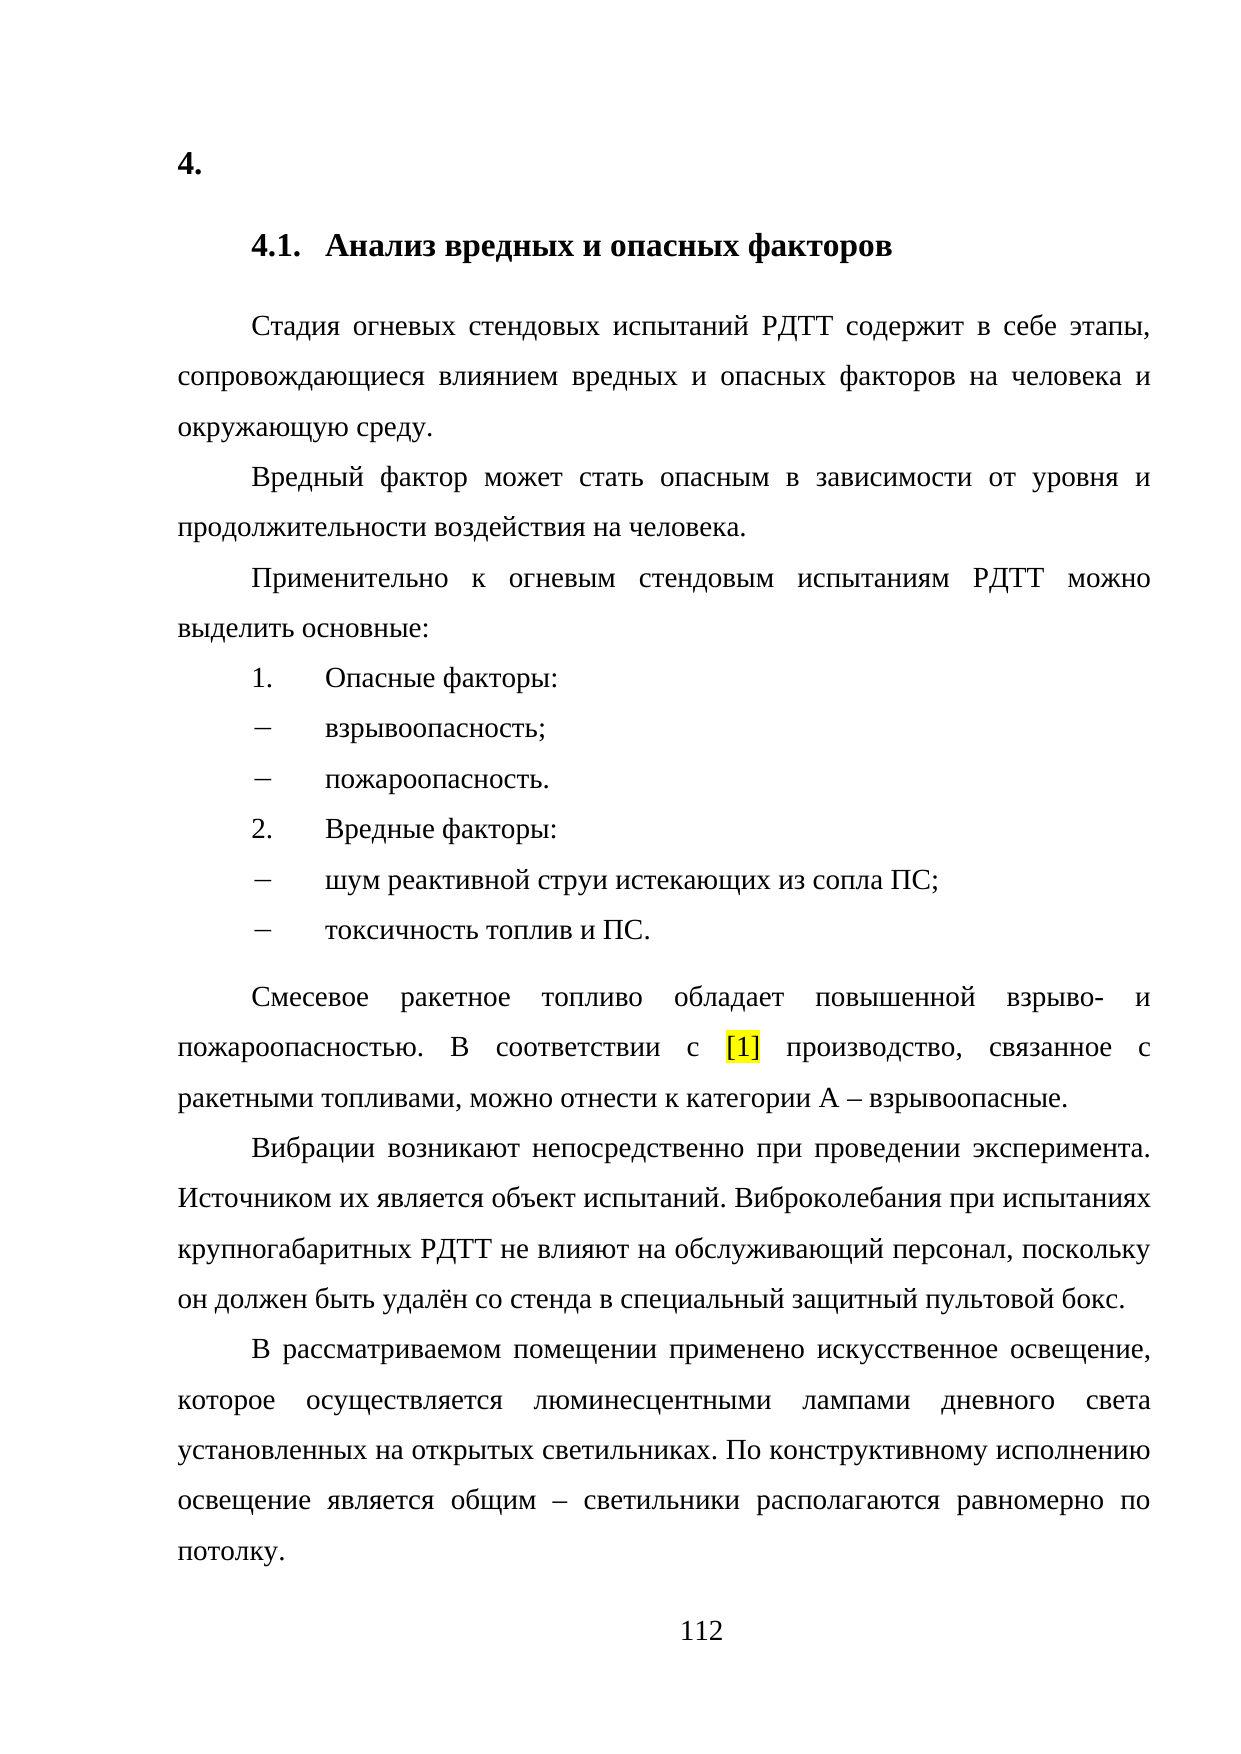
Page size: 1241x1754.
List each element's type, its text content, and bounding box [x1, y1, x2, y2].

list Опасные факторы: [177, 660, 1152, 694]
text Стадия огневых стендовых испытаний РДТТ содержит в себе этапы, сопровождающиеся влиянием вредных и опасных факторов на человека и окружающую среду. [177, 308, 1152, 442]
text Вредный фактор может стать опасным в зависимости от уровня и продолжительности воздействия на человека. [177, 459, 1152, 543]
text Вибрации возникают непосредственно при проведении эксперимента. Источником их является объект испытаний. Виброколебания при испытаниях крупногабаритных РДТТ не влияют на обслуживающий персонал, поскольку он должен быть удалён со стенда в специальный защитный пультовой бокс. [177, 1130, 1152, 1315]
list взрывоопасность; [177, 711, 1152, 744]
subtitle Анализ вредных и опасных факторов [177, 226, 1152, 264]
list пожароопасность. [177, 761, 1152, 795]
list Вредные факторы: [177, 811, 1152, 845]
text Смесевое ракетное топливо обладает повышенной взрыво- и пожароопасностью. В соответствии с [1] производство, связанное с ракетными топливами, можно отнести к категории А – взрывоопасные. [177, 979, 1152, 1113]
text В рассматриваемом помещении применено искусственное освещение, которое осуществляется люминесцентными лампами дневного света установленных на открытых светильниках. По конструктивному исполнению освещение является общим – светильники располагаются равномерно по потолку. [177, 1331, 1152, 1566]
list шум реактивной струи истекающих из сопла ПС; [177, 862, 1152, 895]
text Применительно к огневым стендовым испытаниям РДТТ можно выделить основные: [177, 560, 1152, 643]
list токсичность топлив и ПС. [177, 912, 1152, 946]
